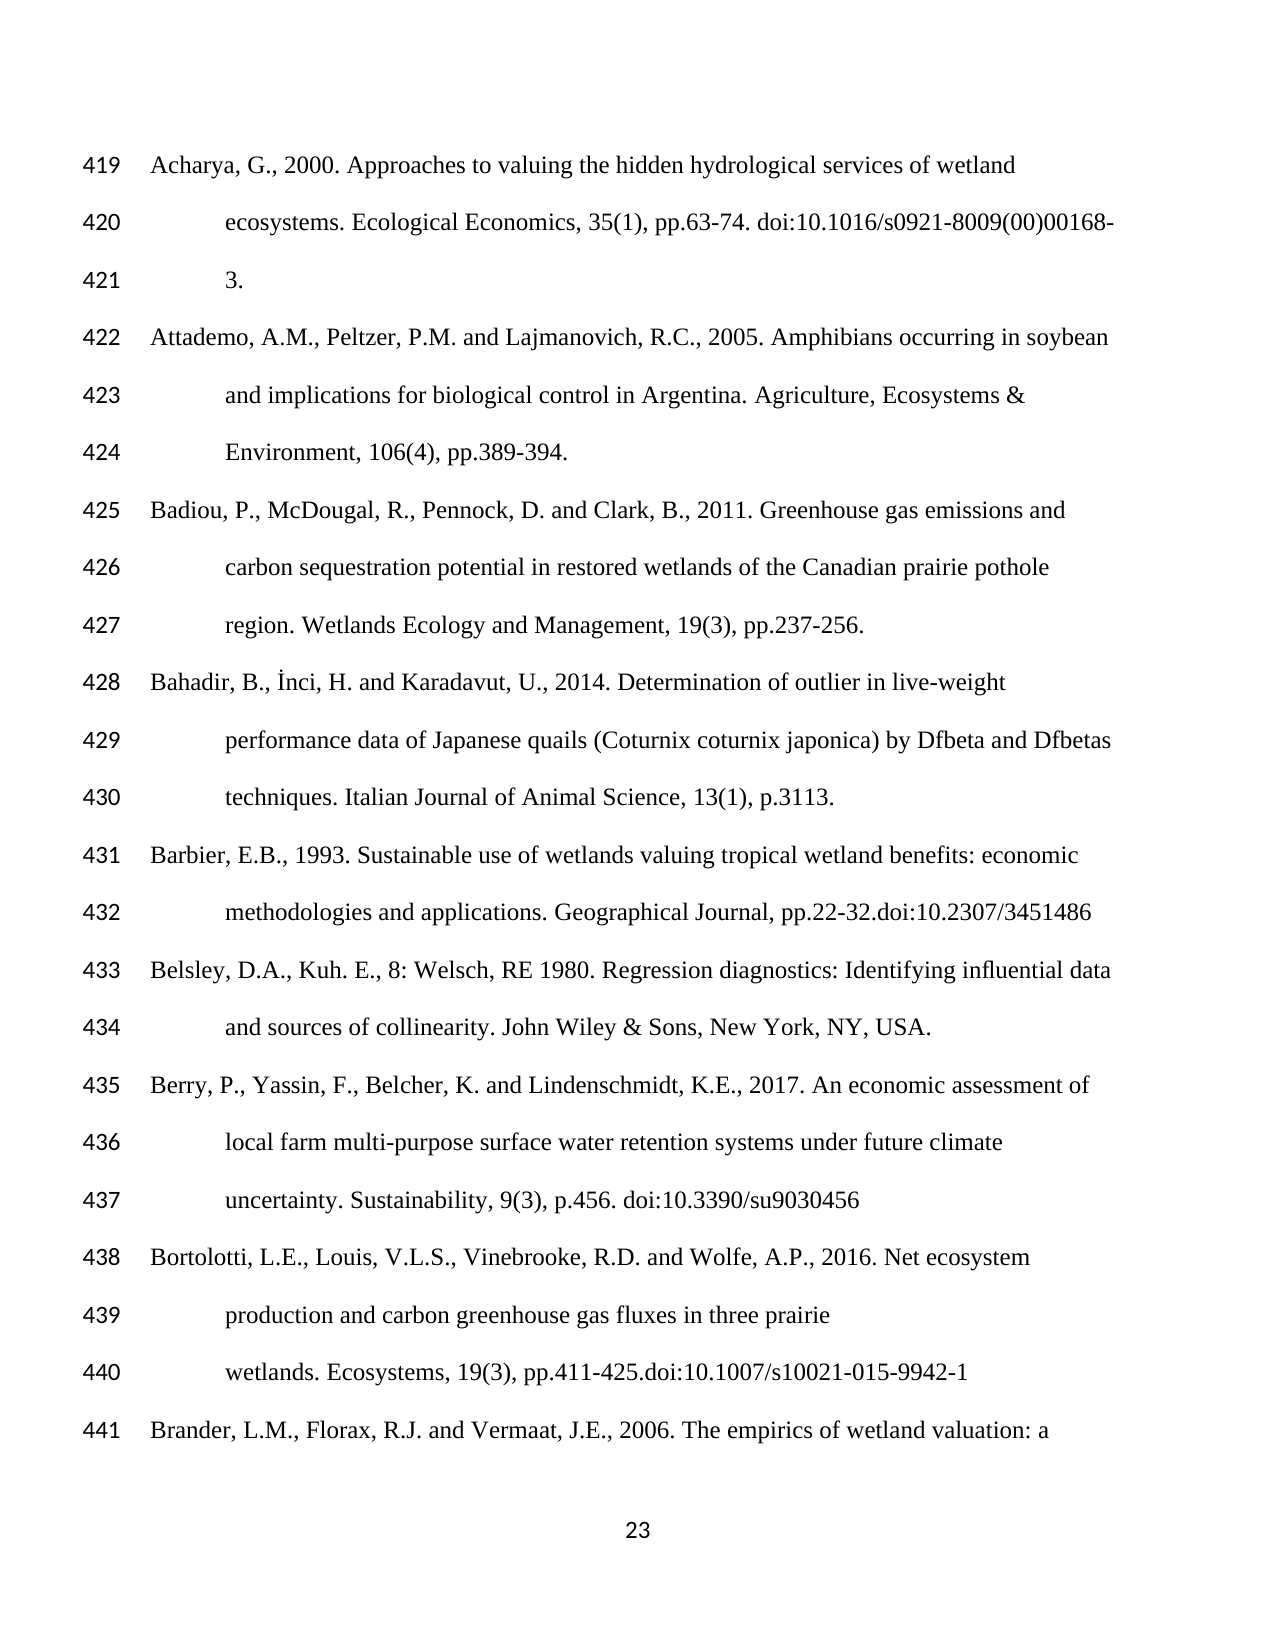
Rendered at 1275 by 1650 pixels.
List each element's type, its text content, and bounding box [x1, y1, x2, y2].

text performance data of Japanese quails (Coturnix coturnix japonica) by Dfbeta and Dfbetas techniques. Italian Journal of Animal Science, 13(1), p.3113. [225, 725, 1125, 811]
text Badiou, P., McDougal, R., Pennock, D. and Clark, B., 2011. Greenhouse gas emissions and [150, 495, 1125, 524]
text production and carbon greenhouse gas fluxes in three prairie wetlands. Ecosystems, 19(3), pp.411-425.doi:10.1007/s10021-015-9942-1 [225, 1300, 1125, 1386]
text and sources of collinearity. John Wiley & Sons, New York, NY, USA. [150, 1012, 1125, 1041]
text Barbier, E.B., 1993. Sustainable use of wetlands valuing tropical wetland benefits: economic [150, 840, 1125, 869]
text Berry, P., Yassin, F., Belcher, K. and Lindenschmidt, K.E., 2017. An economic assessment of [150, 1070, 1125, 1099]
text methodologies and applications. Geographical Journal, pp.22-32.doi:10.2307/3451486 [150, 897, 1125, 926]
text Bortolotti, L.E., Louis, V.L.S., Vinebrooke, R.D. and Wolfe, A.P., 2016. Net ecosystem [150, 1242, 1125, 1271]
text Belsley, D.A., Kuh. E., 8: Welsch, RE 1980. Regression diagnostics: Identifying inﬂuential data [150, 955, 1125, 984]
text and implications for biological control in Argentina. Agriculture, Ecosystems & Environment, 106(4), pp.389-394. [225, 380, 1125, 466]
text Bahadir, B., İnci, H. and Karadavut, U., 2014. Determination of outlier in live-weight [150, 667, 1125, 696]
text carbon sequestration potential in restored wetlands of the Canadian prairie pothole region. Wetlands Ecology and Management, 19(3), pp.237-256. [225, 552, 1125, 639]
text ecosystems. Ecological Economics, 35(1), pp.63-74. doi:10.1016/s0921-8009(00)00168-3. [225, 207, 1125, 294]
text local farm multi-purpose surface water retention systems under future climate uncertainty. Sustainability, 9(3), p.456. doi:10.3390/su9030456 [225, 1127, 1125, 1214]
text Attademo, A.M., Peltzer, P.M. and Lajmanovich, R.C., 2005. Amphibians occurring in soybean [150, 322, 1125, 351]
text Brander, L.M., Florax, R.J. and Vermaat, J.E., 2006. The empirics of wetland valuation: a [150, 1415, 1125, 1444]
text Acharya, G., 2000. Approaches to valuing the hidden hydrological services of wetland [150, 150, 1125, 179]
